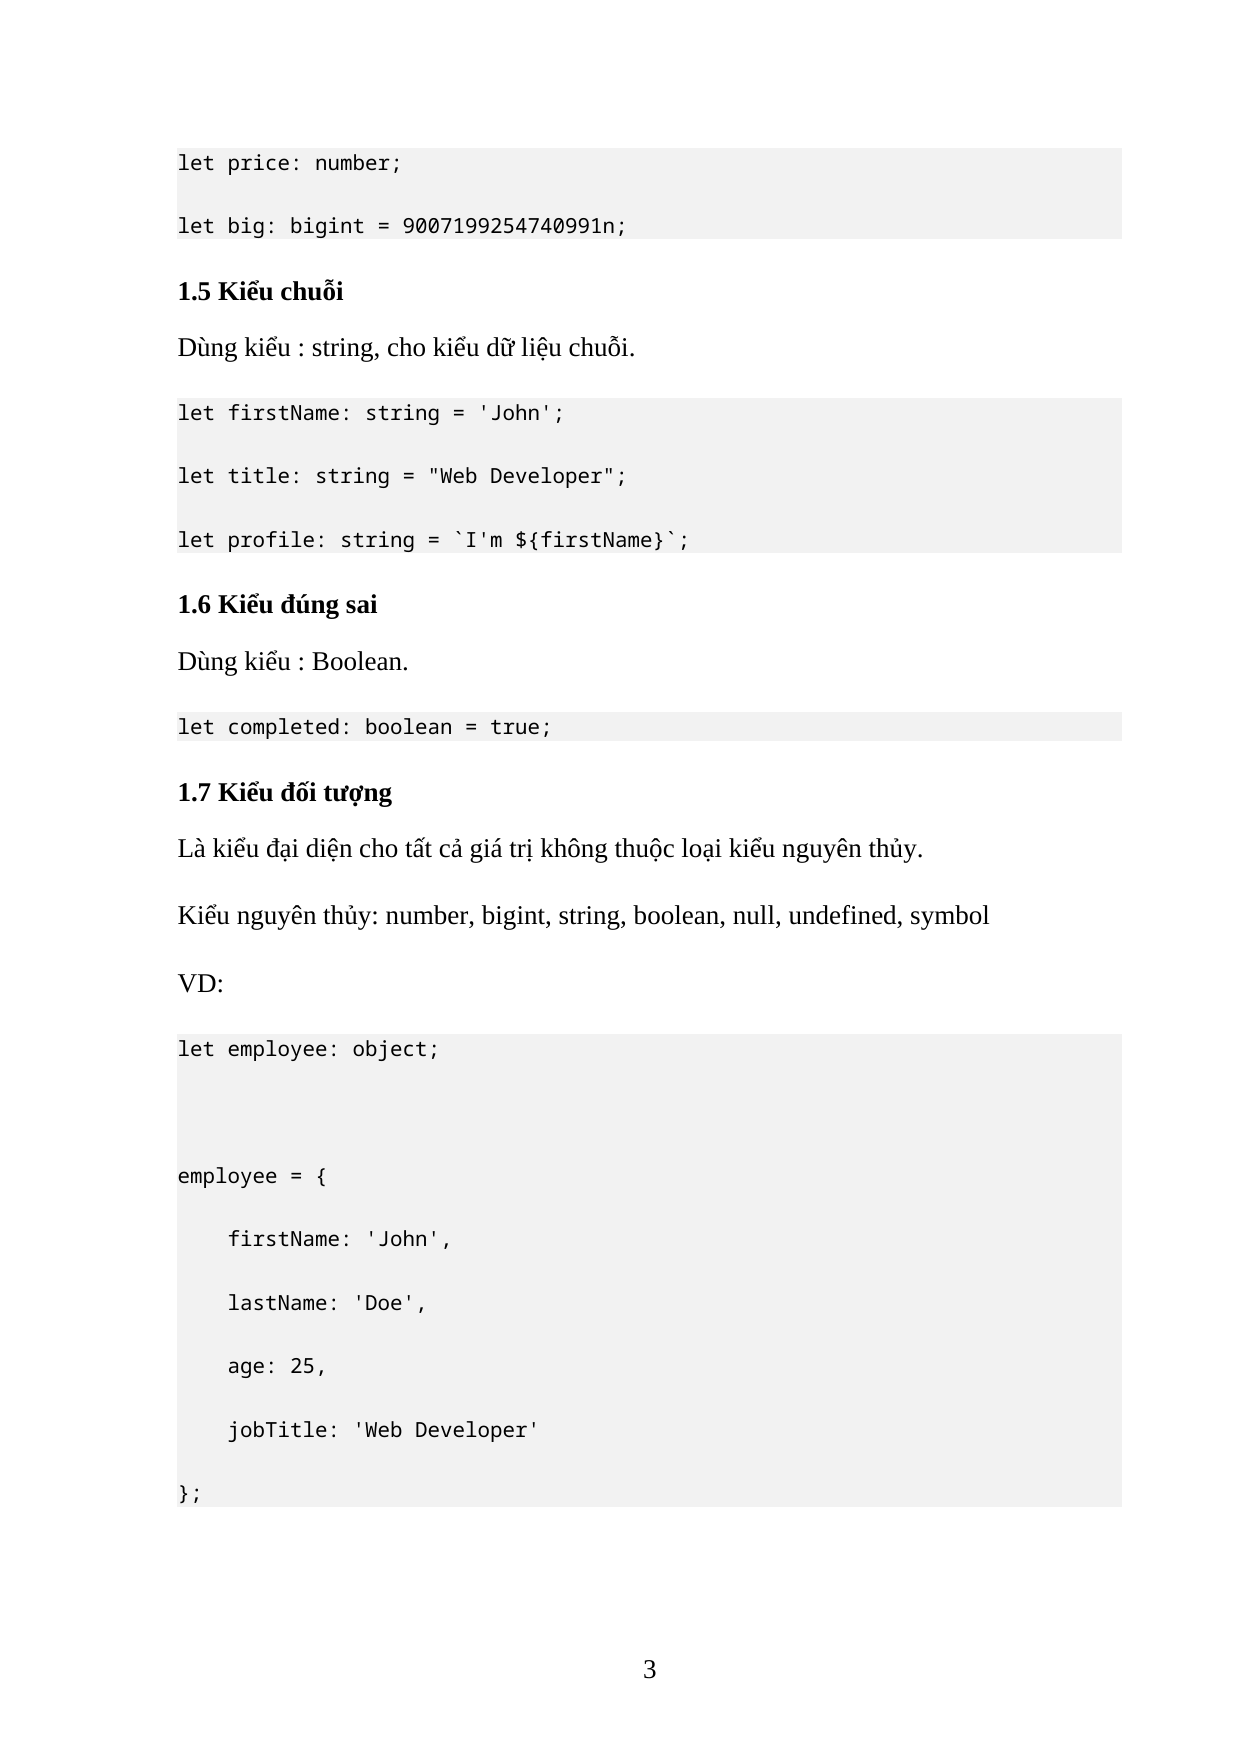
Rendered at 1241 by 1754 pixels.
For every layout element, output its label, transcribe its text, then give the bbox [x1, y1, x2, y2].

text Dùng kiểu : Boolean. [177, 645, 1122, 676]
text let employee: object; [177, 1034, 1122, 1063]
text let firstName: string = 'John'; [177, 398, 1122, 427]
subtitle Kiểu đúng sai [177, 588, 1122, 620]
text let price: number; [177, 148, 1122, 176]
subtitle Kiểu chuỗi [177, 274, 1122, 306]
text age: 25, [177, 1351, 1122, 1380]
text employee = { [177, 1161, 1122, 1189]
subtitle Kiểu đối tượng [177, 776, 1122, 807]
text Là kiểu đại diện cho tất cả giá trị không thuộc loại kiểu nguyên thủy. [177, 832, 1122, 863]
text jobTitle: 'Web Developer' [177, 1415, 1122, 1443]
text let completed: boolean = true; [177, 712, 1122, 741]
text let big: bigint = 9007199254740991n; [177, 211, 1122, 239]
text let profile: string = `I'm ${firstName}`; [177, 525, 1122, 553]
text let title: string = "Web Developer"; [177, 462, 1122, 490]
text Kiểu nguyên thủy: number, bigint, string, boolean, null, undefined, symbol [177, 899, 1122, 930]
text }; [177, 1478, 1122, 1507]
text VD: [177, 967, 1122, 998]
text firstName: 'John', [177, 1224, 1122, 1253]
text Dùng kiểu : string, cho kiểu dữ liệu chuỗi. [177, 331, 1122, 362]
text lastName: 'Doe', [177, 1288, 1122, 1316]
